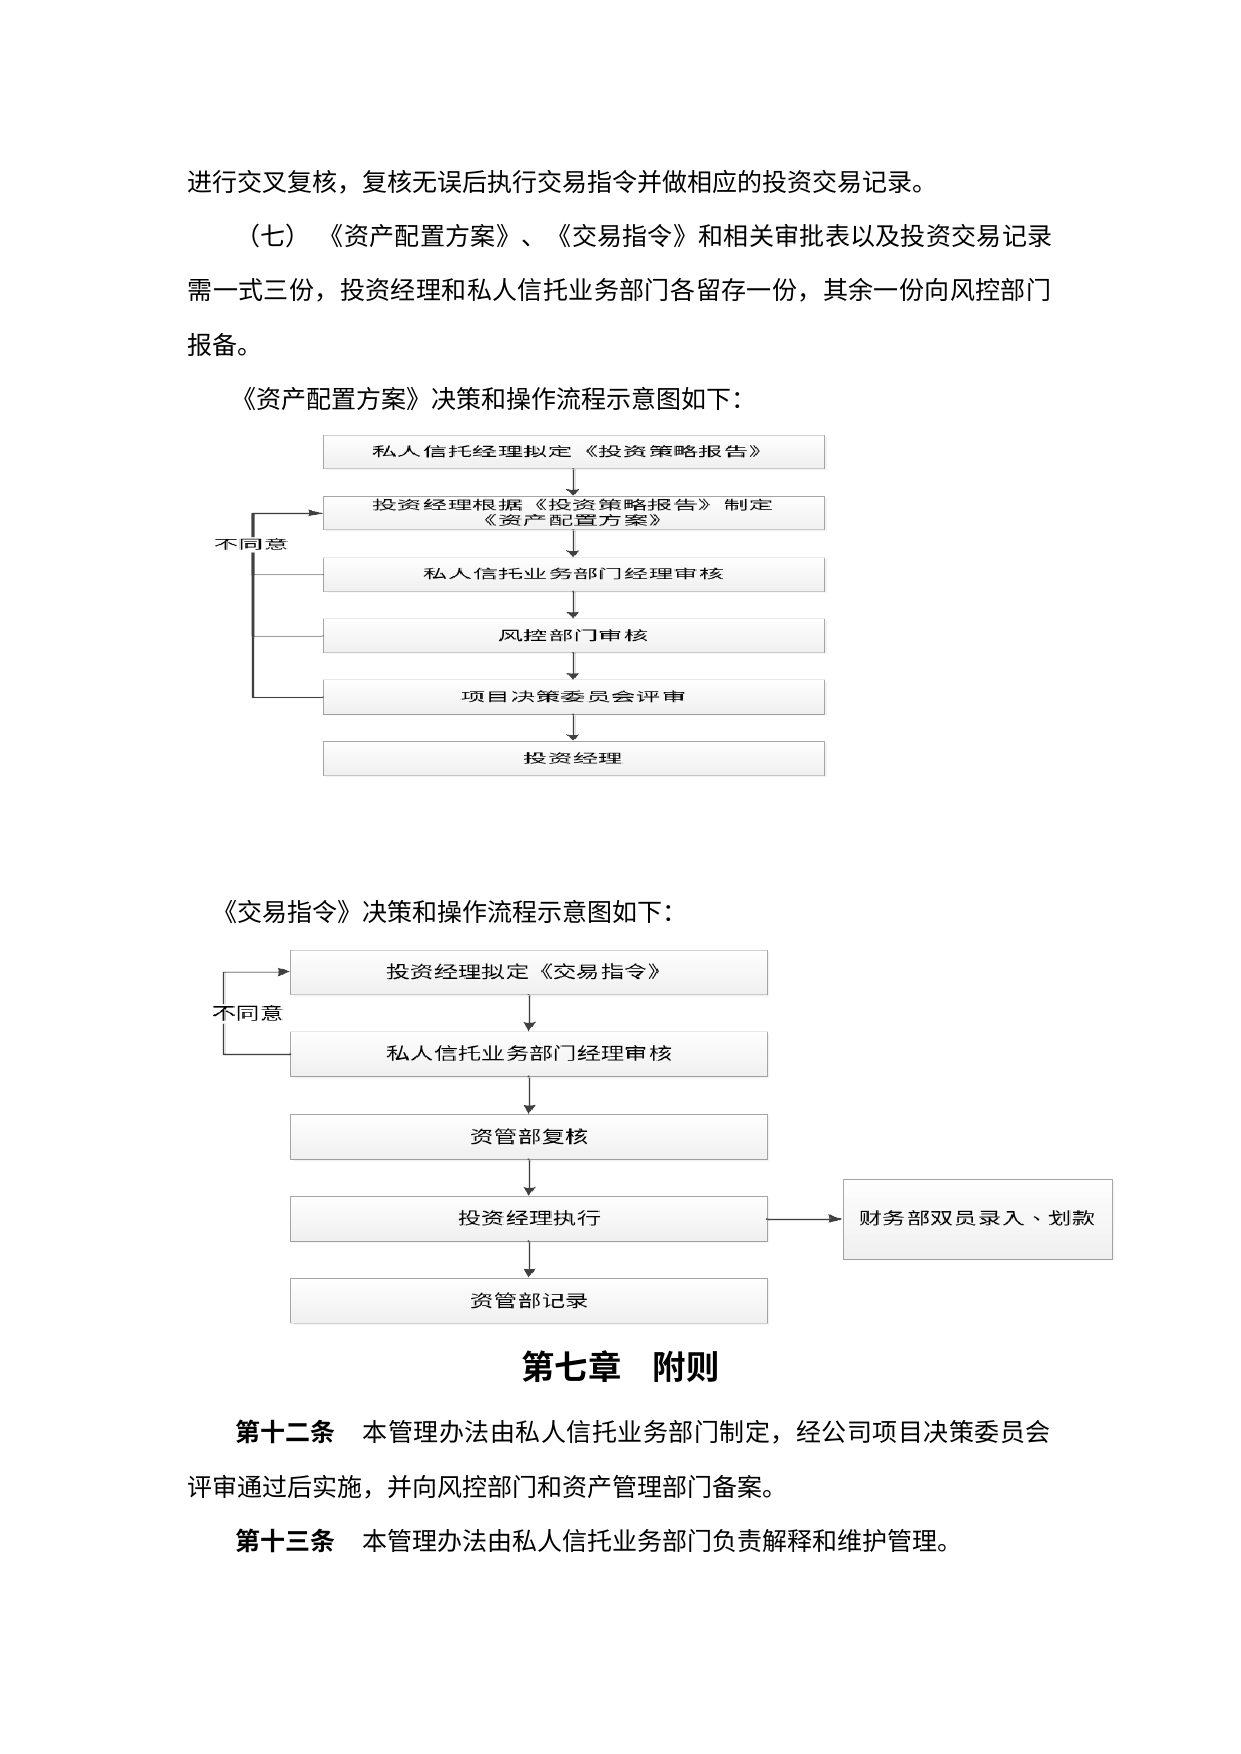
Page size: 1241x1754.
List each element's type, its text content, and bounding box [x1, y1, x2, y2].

list 本管理办法由私人信托业务部门制定，经公司项目决策委员会评审通过后实施，并向风控部门和资产管理部门备案。 [187, 1413, 1053, 1503]
list 《资产配置方案》决策和操作流程示意图如下： [231, 379, 1053, 416]
list 附则 [187, 1340, 1053, 1389]
text 《交易指令》决策和操作流程示意图如下： [187, 893, 1053, 929]
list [187, 162, 1053, 198]
list 本管理办法由私人信托业务部门负责解释和维护管理。 [187, 1521, 1053, 1558]
list 《资产配置方案》、《交易指令》和相关审批表以及投资交易记录需一式三份，投资经理和私人信托业务部门各留存一份，其余一份向风控部门报备。 [187, 216, 1053, 361]
